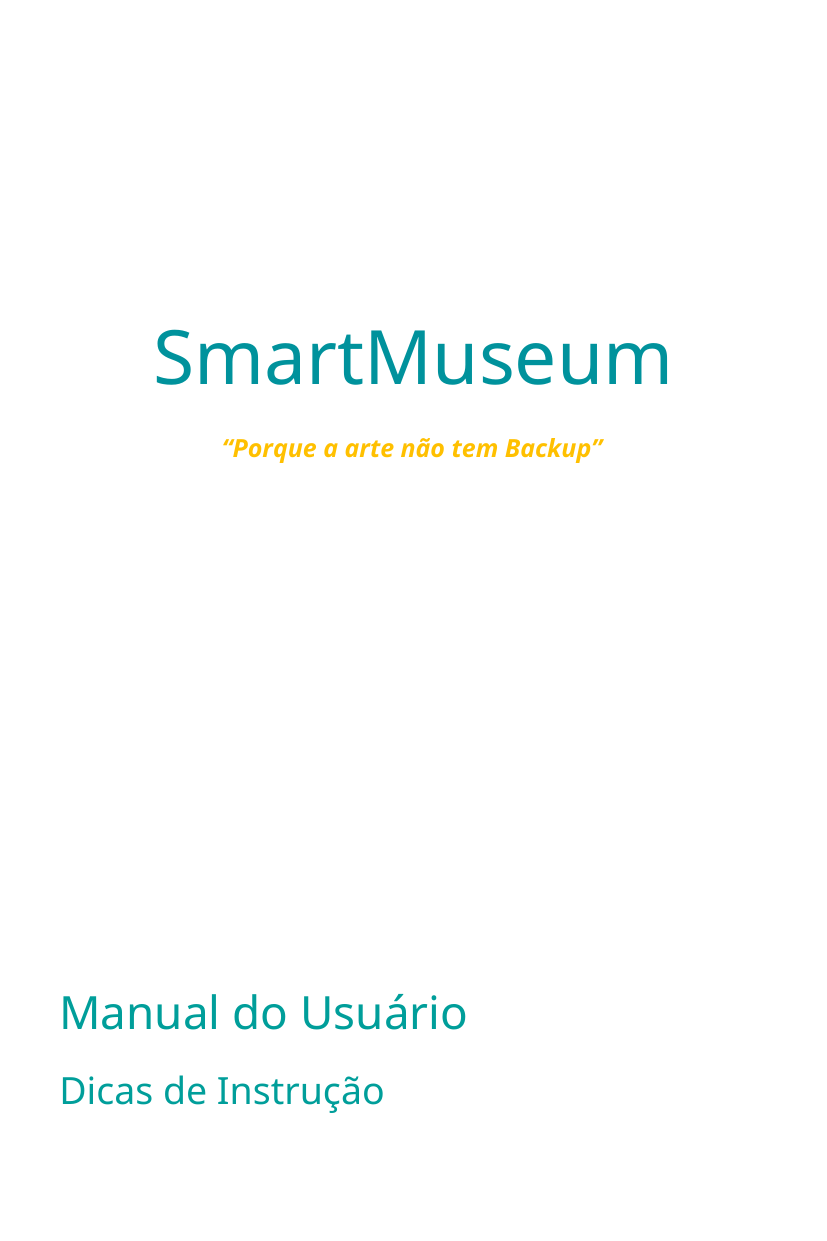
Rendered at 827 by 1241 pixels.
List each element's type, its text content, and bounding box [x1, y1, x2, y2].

text “Porque a arte não tem Backup” [59, 431, 768, 465]
text Dicas de Instrução [59, 1064, 768, 1115]
text SmartMuseum [59, 304, 768, 406]
text Manual do Usuário [59, 980, 768, 1043]
